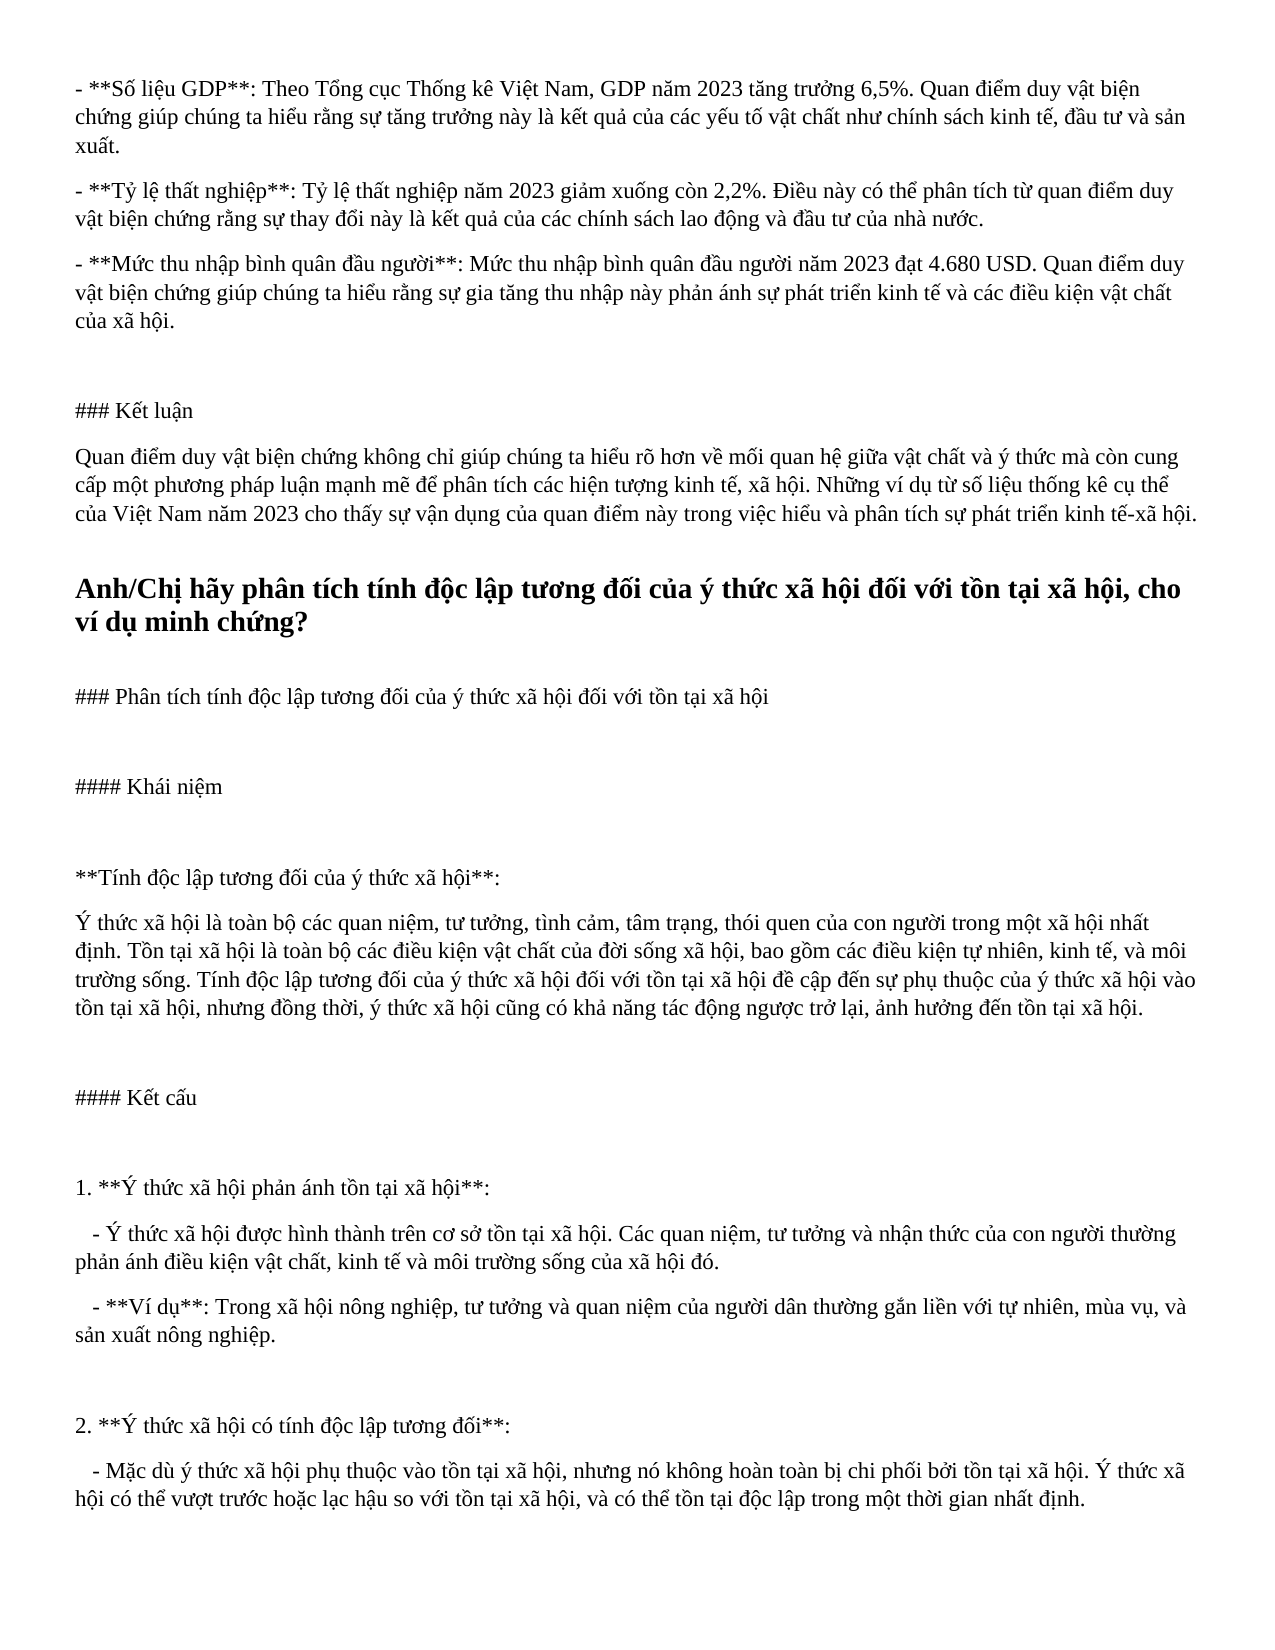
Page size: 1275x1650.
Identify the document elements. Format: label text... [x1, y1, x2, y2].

text ### Kết luận [75, 398, 1200, 424]
text Anh/Chị hãy phân tích tính độc lập tương đối của ý thức xã hội đối với tồn tại xã hội, cho ví dụ minh chứng? [75, 571, 1200, 638]
text - **Số liệu GDP**: Theo Tổng cục Thống kê Việt Nam, GDP năm 2023 tăng trưởng 6,5%. Quan điểm duy vật biện chứng giúp chúng ta hiểu rằng sự tăng trưởng này là kết quả của các yếu tố vật chất như chính sách kinh tế, đầu tư và sản xuất. [75, 75, 1200, 158]
text ### Phân tích tính độc lập tương đối của ý thức xã hội đối với tồn tại xã hội [75, 683, 1200, 709]
text 1. **Ý thức xã hội phản ánh tồn tại xã hội**: [75, 1174, 1200, 1201]
text #### Khái niệm [75, 773, 1200, 800]
text - **Mức thu nhập bình quân đầu người**: Mức thu nhập bình quân đầu người năm 2023 đạt 4.680 USD. Quan điểm duy vật biện chứng giúp chúng ta hiểu rằng sự gia tăng thu nhập này phản ánh sự phát triển kinh tế và các điều kiện vật chất của xã hội. [75, 251, 1200, 334]
text - **Tỷ lệ thất nghiệp**: Tỷ lệ thất nghiệp năm 2023 giảm xuống còn 2,2%. Điều này có thể phân tích từ quan điểm duy vật biện chứng rằng sự thay đổi này là kết quả của các chính sách lao động và đầu tư của nhà nước. [75, 177, 1200, 232]
text 2. **Ý thức xã hội có tính độc lập tương đối**: [75, 1412, 1200, 1438]
text - Mặc dù ý thức xã hội phụ thuộc vào tồn tại xã hội, nhưng nó không hoàn toàn bị chi phối bởi tồn tại xã hội. Ý thức xã hội có thể vượt trước hoặc lạc hậu so với tồn tại xã hội, và có thể tồn tại độc lập trong một thời gian nhất định. [75, 1457, 1200, 1512]
text Quan điểm duy vật biện chứng không chỉ giúp chúng ta hiểu rõ hơn về mối quan hệ giữa vật chất và ý thức mà còn cung cấp một phương pháp luận mạnh mẽ để phân tích các hiện tượng kinh tế, xã hội. Những ví dụ từ số liệu thống kê cụ thể của Việt Nam năm 2023 cho thấy sự vận dụng của quan điểm này trong việc hiểu và phân tích sự phát triển kinh tế-xã hội. [75, 443, 1200, 526]
text - Ý thức xã hội được hình thành trên cơ sở tồn tại xã hội. Các quan niệm, tư tưởng và nhận thức của con người thường phản ánh điều kiện vật chất, kinh tế và môi trường sống của xã hội đó. [75, 1219, 1200, 1274]
text Ý thức xã hội là toàn bộ các quan niệm, tư tưởng, tình cảm, tâm trạng, thói quen của con người trong một xã hội nhất định. Tồn tại xã hội là toàn bộ các điều kiện vật chất của đời sống xã hội, bao gồm các điều kiện tự nhiên, kinh tế, và môi trường sống. Tính độc lập tương đối của ý thức xã hội đối với tồn tại xã hội đề cập đến sự phụ thuộc của ý thức xã hội vào tồn tại xã hội, nhưng đồng thời, ý thức xã hội cũng có khả năng tác động ngược trở lại, ảnh hưởng đến tồn tại xã hội. [75, 909, 1200, 1020]
text - **Ví dụ**: Trong xã hội nông nghiệp, tư tưởng và quan niệm của người dân thường gắn liền với tự nhiên, mùa vụ, và sản xuất nông nghiệp. [75, 1293, 1200, 1348]
text #### Kết cấu [75, 1084, 1200, 1111]
text **Tính độc lập tương đối của ý thức xã hội**: [75, 864, 1200, 890]
